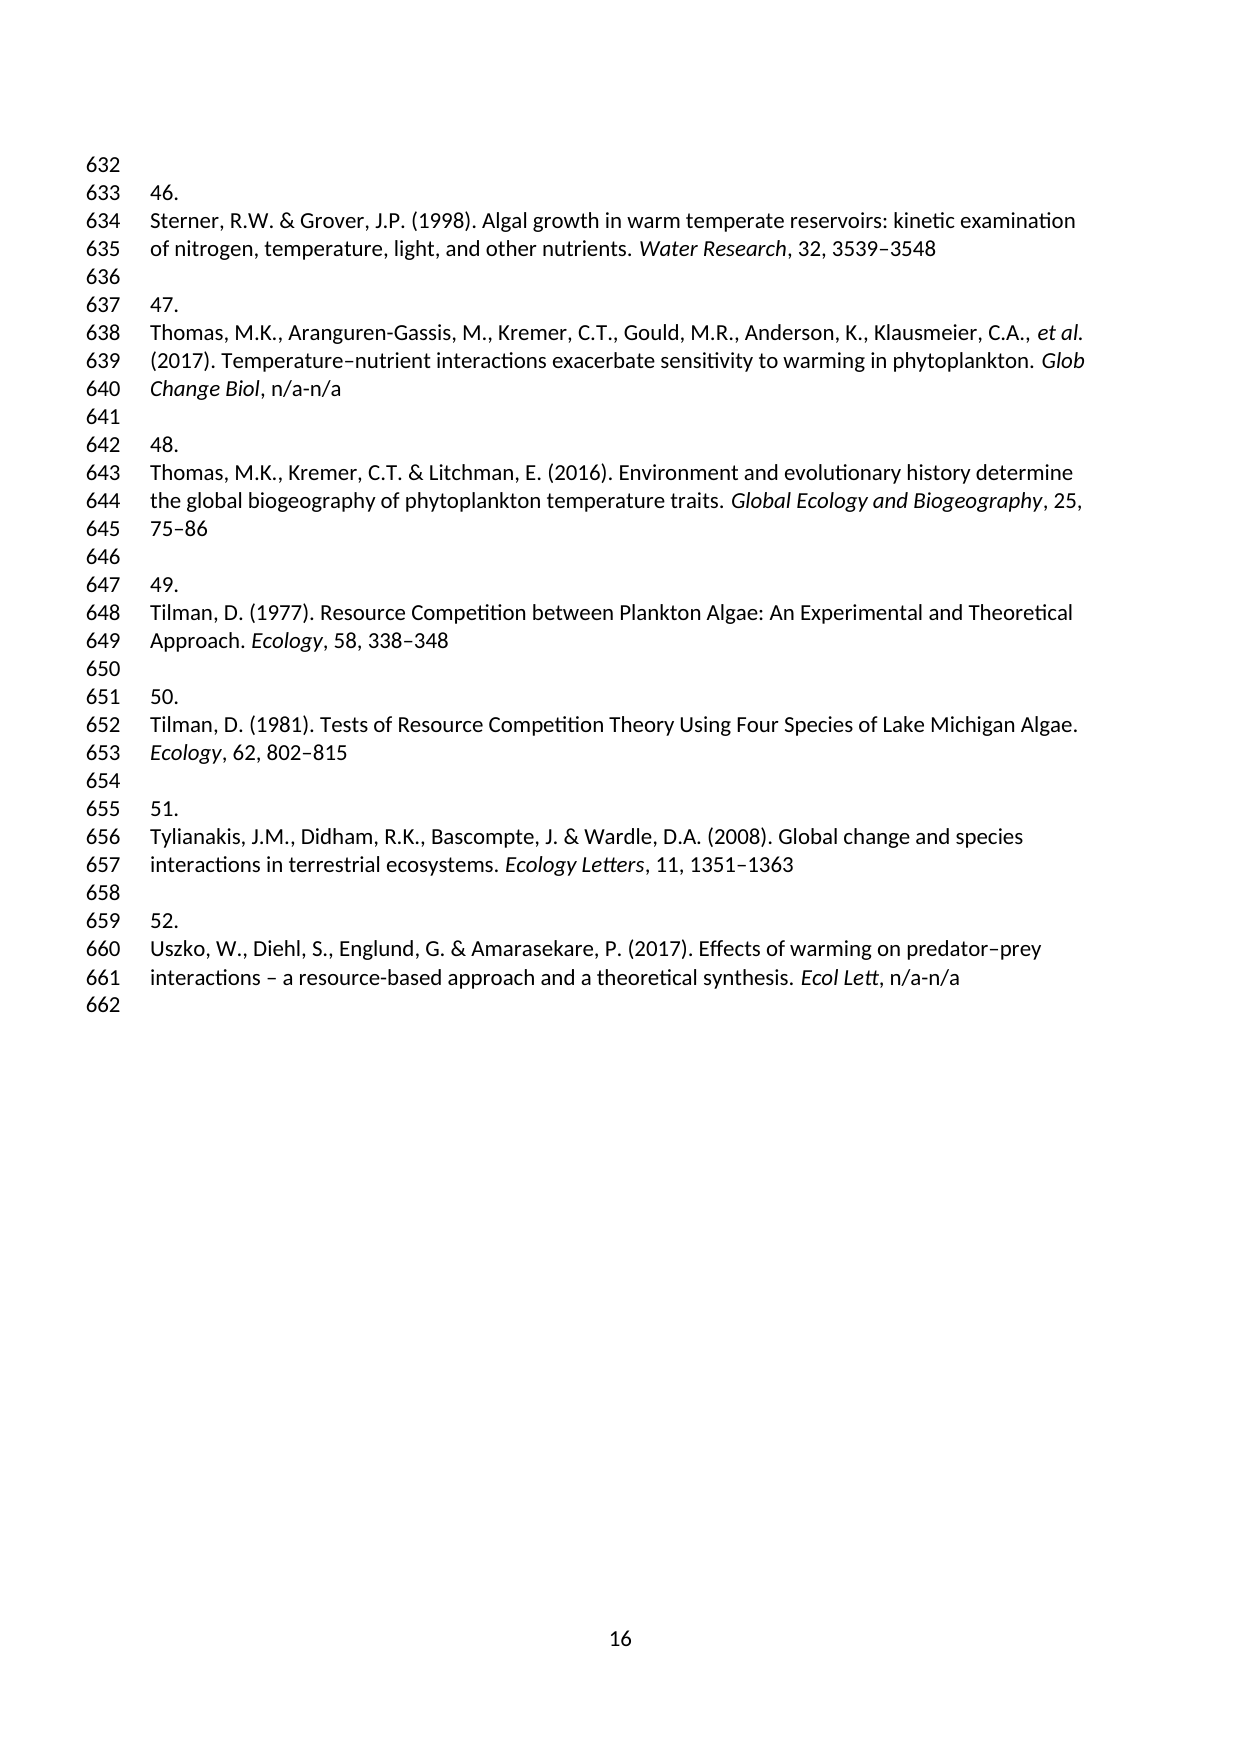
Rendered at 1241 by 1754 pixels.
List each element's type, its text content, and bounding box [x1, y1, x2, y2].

text 47. Thomas, M.K., Aranguren-Gassis, M., Kremer, C.T., Gould, M.R., Anderson, K., Klausmeier, C.A., et al. (2017). Temperature–nutrient interactions exacerbate sensitivity to warming in phytoplankton. Glob Change Biol, n/a-n/a [150, 262, 1090, 402]
text 46. Sterner, R.W. & Grover, J.P. (1998). Algal growth in warm temperate reservoirs: kinetic examination of nitrogen, temperature, light, and other nutrients. Water Research, 32, 3539–3548 [150, 150, 1090, 262]
text 49. Tilman, D. (1977). Resource Competition between Plankton Algae: An Experimental and Theoretical Approach. Ecology, 58, 338–348 [150, 542, 1090, 654]
text 51. Tylianakis, J.M., Didham, R.K., Bascompte, J. & Wardle, D.A. (2008). Global change and species interactions in terrestrial ecosystems. Ecology Letters, 11, 1351–1363 [150, 766, 1090, 878]
text 52. Uszko, W., Diehl, S., Englund, G. & Amarasekare, P. (2017). Effects of warming on predator–prey interactions – a resource-based approach and a theoretical synthesis. Ecol Lett, n/a-n/a [150, 878, 1090, 991]
text 50. Tilman, D. (1981). Tests of Resource Competition Theory Using Four Species of Lake Michigan Algae. Ecology, 62, 802–815 [150, 654, 1090, 766]
text 48. Thomas, M.K., Kremer, C.T. & Litchman, E. (2016). Environment and evolutionary history determine the global biogeography of phytoplankton temperature traits. Global Ecology and Biogeography, 25, 75–86 [150, 402, 1090, 542]
